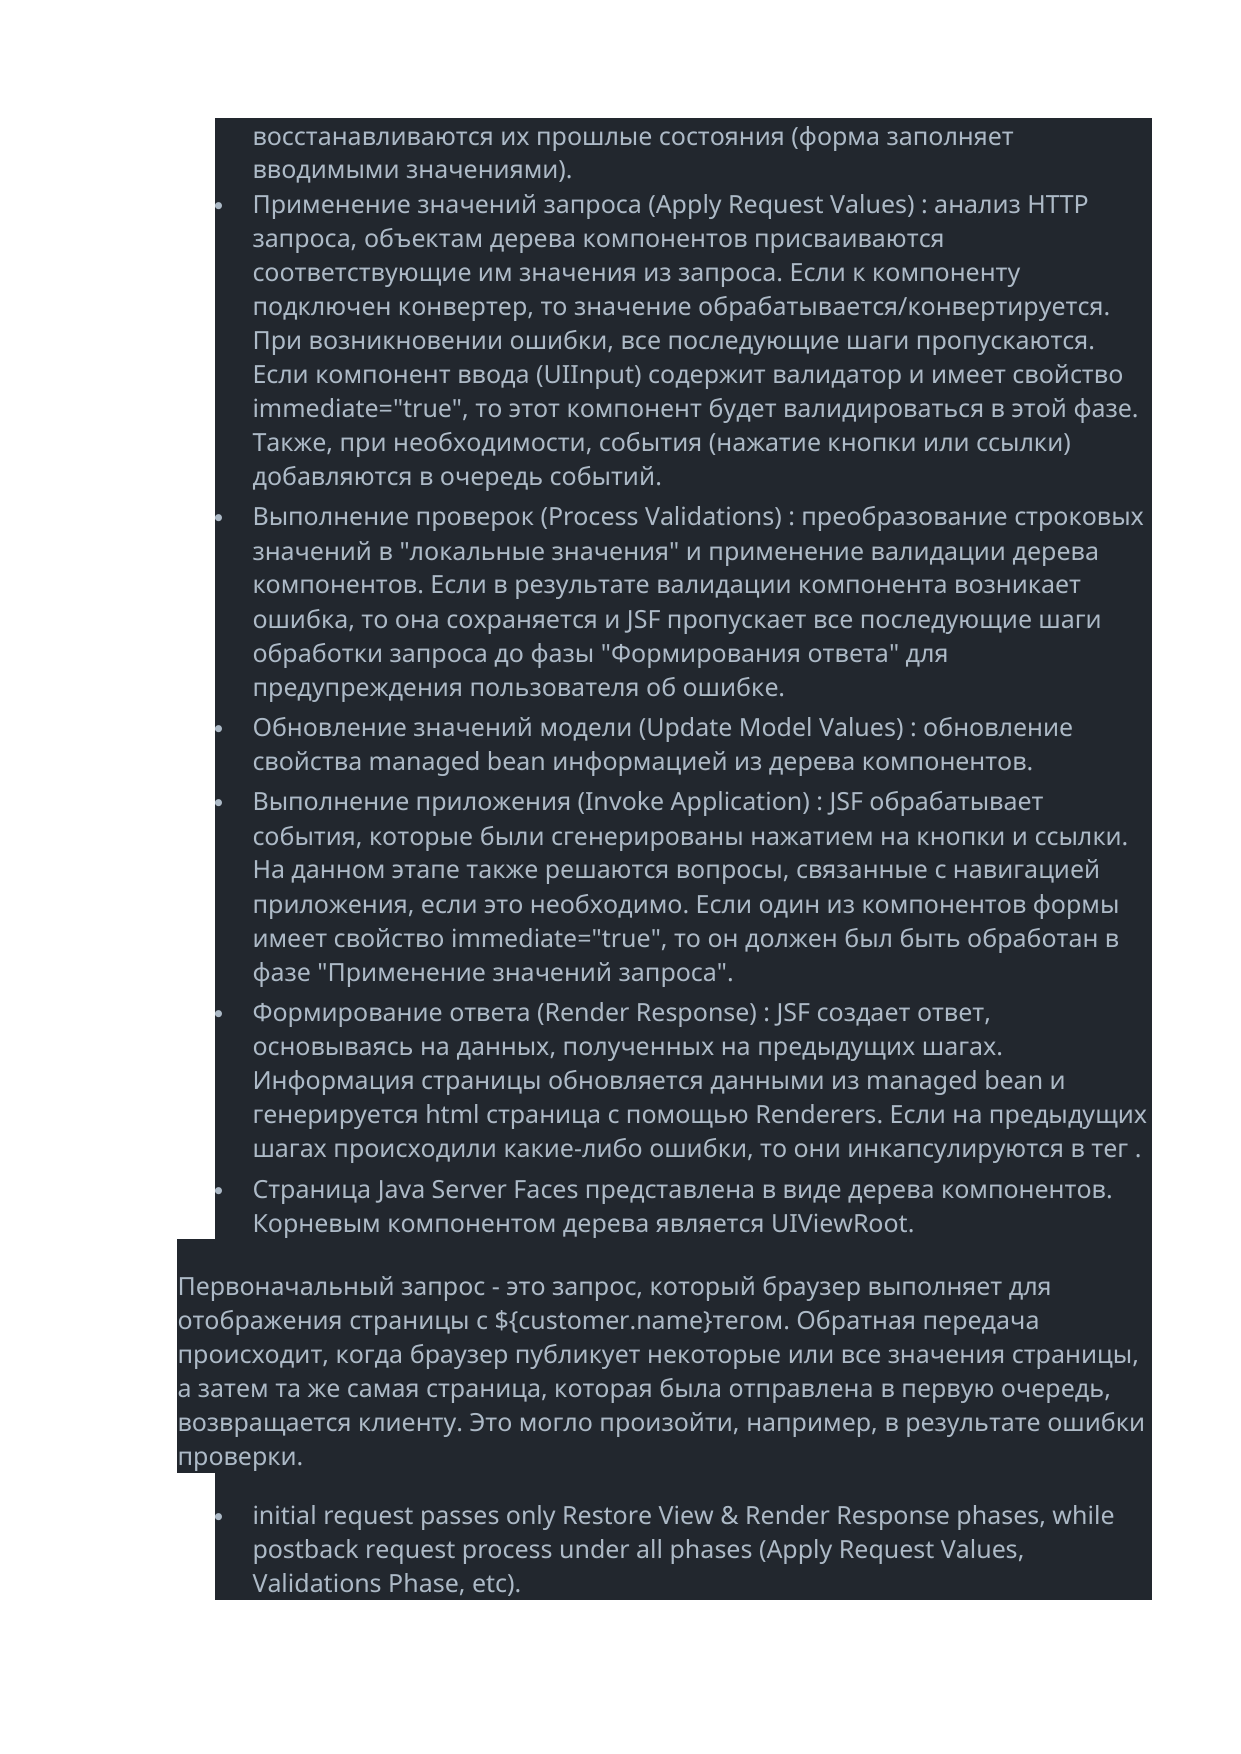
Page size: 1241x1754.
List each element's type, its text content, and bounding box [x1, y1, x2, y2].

list Выполнение проверок (Process Validations) : преобразование строковых значений в "локальные значения" и применение валидации дерева компонентов. Если в результате валидации компонента возникает ошибка, то она сохраняется и JSF пропускает все последующие шаги обработки запроса до фазы "Формирования ответа" для предупреждения пользователя об ошибке. [215, 499, 1152, 703]
list Применение значений запроса (Apply Request Values) : анализ HTTP запроса, объектам дерева компонентов присваиваются соответствующие им значения из запроса. Если к компоненту подключен конвертер, то значение обрабатывается/конвертируется. При возникновении ошибки, все последующие шаги пропускаются. Если компонент ввода (UIInput) содержит валидатор и имеет свойство immediate="true", то этот компонент будет валидироваться в этой фазе. Также, при необходимости, события (нажатие кнопки или ссылки) добавляются в очередь событий. [215, 186, 1152, 493]
list Формирование ответа (Render Response) : JSF создает ответ, основываясь на данных, полученных на предыдущих шагах. Информация страницы обновляется данными из managed bean и генерируется html страница с помощью Renderers. Если на предыдущих шагах происходили какие-либо ошибки, то они инкапсулируются в тег . [215, 995, 1152, 1165]
list Обновление значений модели (Update Model Values) : обновление свойства managed bean информацией из дерева компонентов. [215, 710, 1152, 778]
list Выполнение приложения (Invoke Application) : JSF обрабатывает события, которые были сгенерированы нажатием на кнопки и ссылки. На данном этапе также решаются вопросы, связанные с навигацией приложения, если это необходимо. Если один из компонентов формы имеет свойство immediate="true", то он должен был быть обработан в фазе "Применение значений запроса". [215, 784, 1152, 988]
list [215, 118, 1152, 186]
text Первоначальный запрос - это запрос, который браузер выполняет для отображения страницы с ${customer.name}тегом. Обратная передача происходит, когда браузер публикует некоторые или все значения страницы, а затем та же самая страница, которая была отправлена ​​в первую очередь, возвращается клиенту. Это могло произойти, например, в результате ошибки проверки. [177, 1268, 1152, 1473]
list initial request passes only Restore View & Render Response phases, while postback request process under all phases (Apply Request Values, Validations Phase, etc). [215, 1498, 1152, 1600]
list Страница Java Server Faces представлена в виде дерева компонентов. Корневым компонентом дерева является UIViewRoot. [215, 1171, 1152, 1239]
